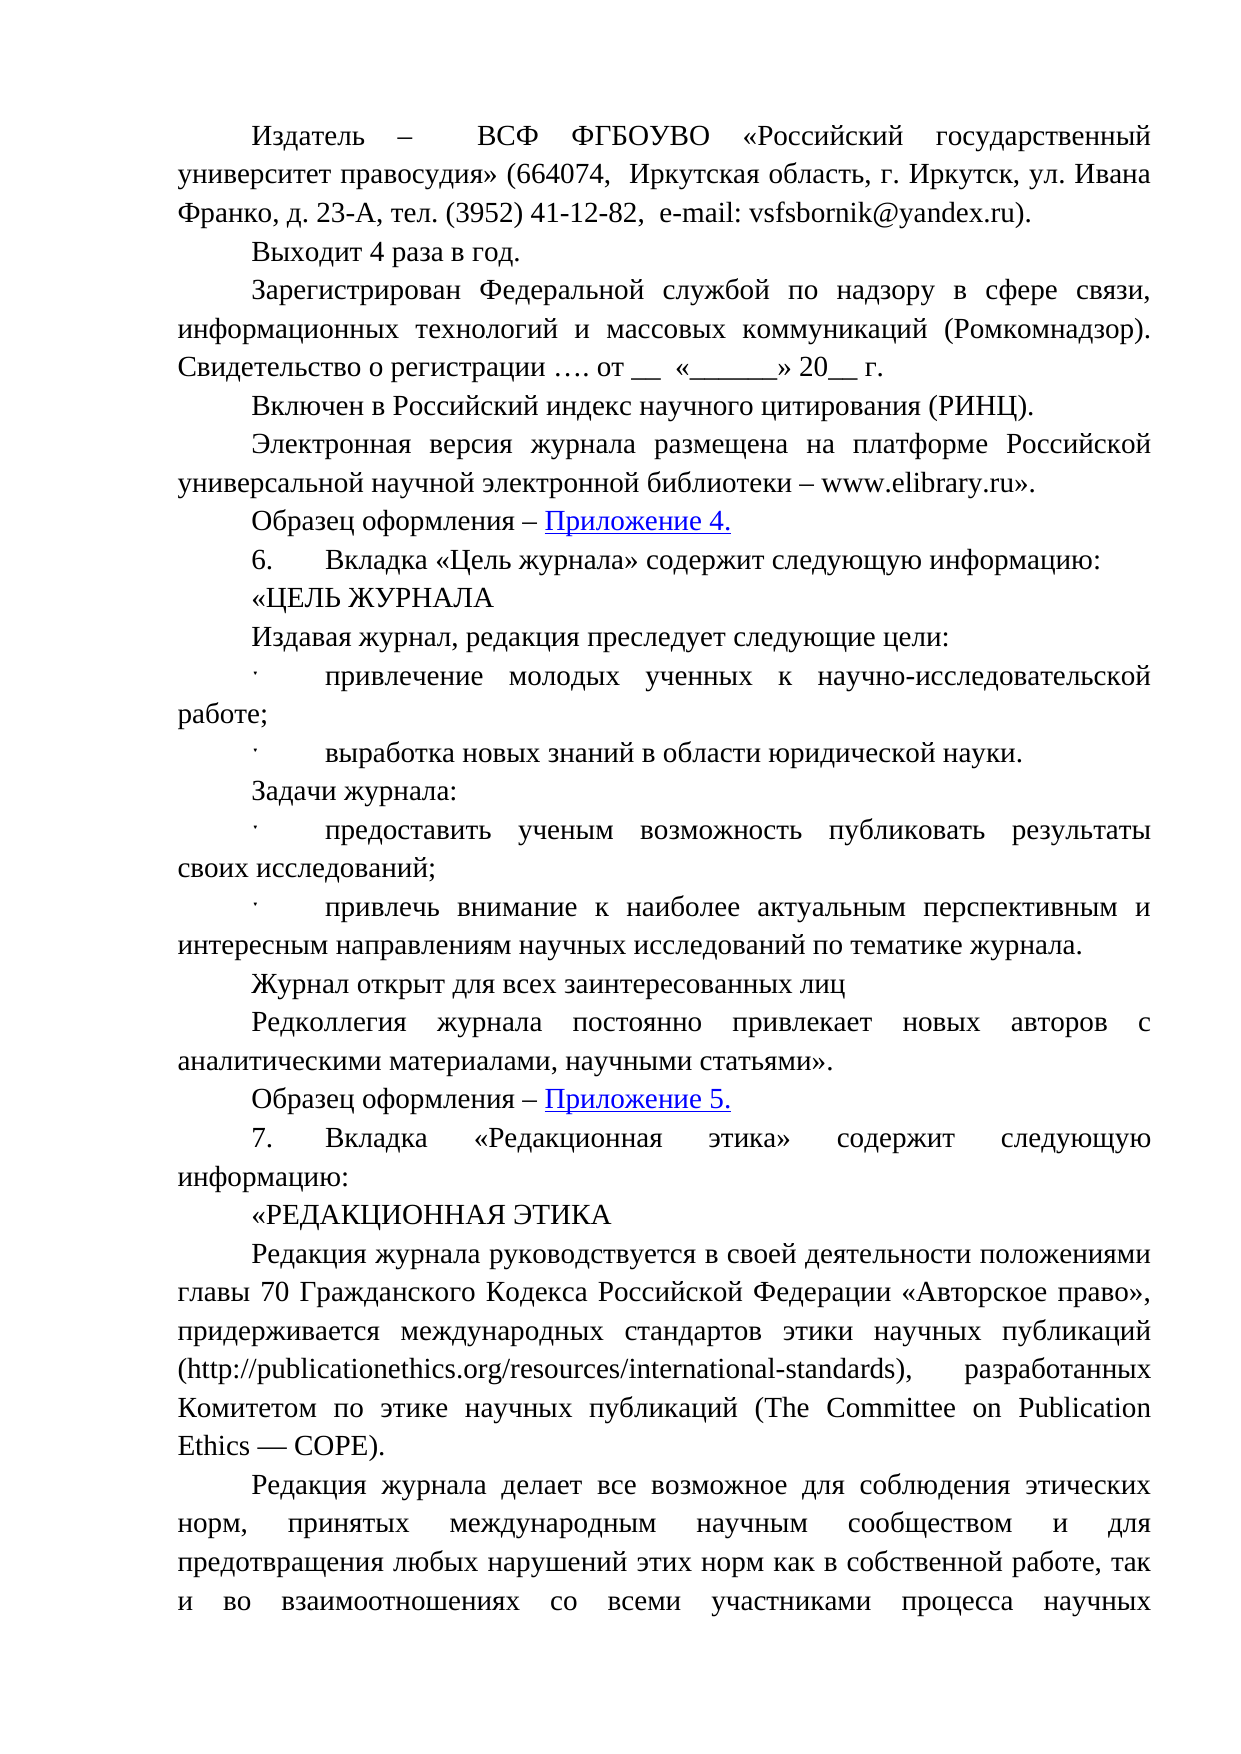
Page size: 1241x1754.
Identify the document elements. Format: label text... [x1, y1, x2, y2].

list Выходит 4 раза в год. [177, 234, 1152, 267]
list ˑ привлечение молодых ученных к научно-исследовательской работе; [177, 658, 1152, 730]
list Образец оформления – Приложение 4. [177, 503, 1152, 537]
list Вкладка «Цель журнала» содержит следующую информацию: [177, 542, 1152, 576]
list Издатель – ВСФ ФГБОУВО «Российский государственный университет правосудия» (664074, Иркутская область, г. Иркутск, ул. Ивана Франко, д. 23-А, тел. (3952) 41-12-82, e-mail: vsfsbornik@yandex.ru). [177, 118, 1152, 229]
list Электронная версия журнала размещена на платформе Российской универсальной научной электронной библиотеки – www.elibrary.ru». [177, 426, 1152, 498]
list Зарегистрирован Федеральной службой по надзору в сфере связи, информационных технологий и массовых коммуникаций (Ромкомнадзор). Свидетельство о регистрации …. от __ «______» 20__ г. [177, 272, 1152, 383]
list ˑ выработка новых знаний в области юридической науки. [177, 735, 1152, 768]
list «ЦЕЛЬ ЖУРНАЛА [177, 581, 1152, 614]
list Редколлегия журнала постоянно привлекает новых авторов с аналитическими материалами, научными статьями». [177, 1004, 1152, 1077]
list ˑ привлечь внимание к наиболее актуальным перспективным и интересным направлениям научных исследований по тематике журнала. [177, 889, 1152, 961]
list Вкладка «Редакционная этика» содержит следующую информацию: [177, 1120, 1152, 1192]
list Включен в Российский индекс научного цитирования (РИНЦ). [177, 388, 1152, 421]
list «РЕДАКЦИОННАЯ ЭТИКА [177, 1197, 1152, 1231]
list ˑ предоставить ученым возможность публиковать результаты своих исследований; [177, 812, 1152, 884]
list Журнал открыт для всех заинтересованных лиц [177, 966, 1152, 999]
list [177, 1467, 1152, 1616]
list Издавая журнал, редакция преследует следующие цели: [177, 619, 1152, 653]
list Задачи журнала: [177, 773, 1152, 807]
list Образец оформления – Приложение 5. [177, 1082, 1152, 1115]
list Редакция журнала руководствуется в своей деятельности положениями главы 70 Гражданского Кодекса Российской Федерации «Авторское право», придерживается международных стандартов этики научных публикаций (http://publicationethics.org/resources/international-standards), разработанных Комитетом по этике научных публикаций (The Committee on Publication Ethics — COPE). [177, 1236, 1152, 1462]
